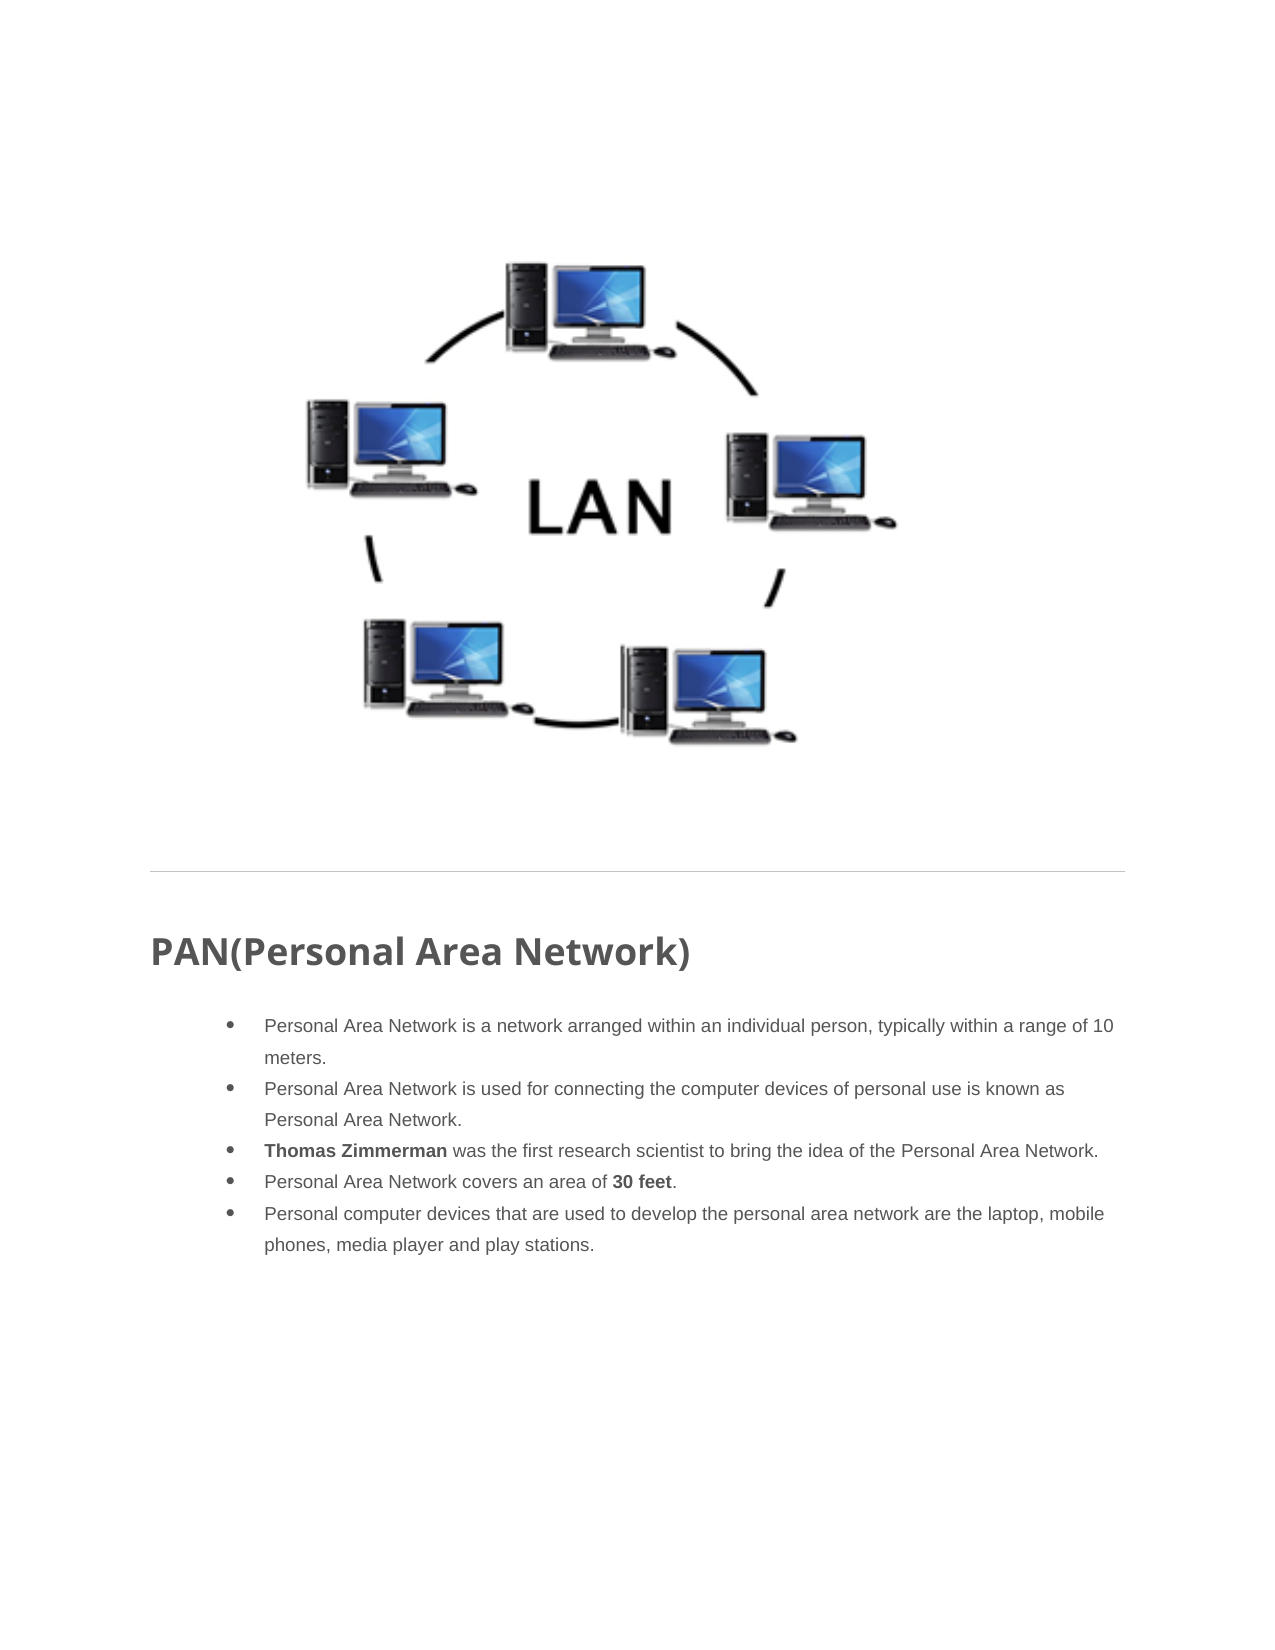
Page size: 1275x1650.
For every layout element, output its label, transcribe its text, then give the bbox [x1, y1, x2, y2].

list Personal computer devices that are used to develop the personal area network are the laptop, mobile phones, media player and play stations. [227, 1193, 1125, 1256]
picture [150, 150, 1059, 835]
list Personal Area Network is a network arranged within an individual person, typically within a range of 10 meters. [227, 1006, 1125, 1068]
text PAN(Personal Area Network) [150, 925, 1125, 976]
list Personal Area Network is used for connecting the computer devices of personal use is known as Personal Area Network. [227, 1068, 1125, 1131]
list Thomas Zimmerman was the first research scientist to bring the idea of the Personal Area Network. [227, 1131, 1125, 1162]
list Personal Area Network covers an area of 30 feet. [227, 1162, 1125, 1193]
